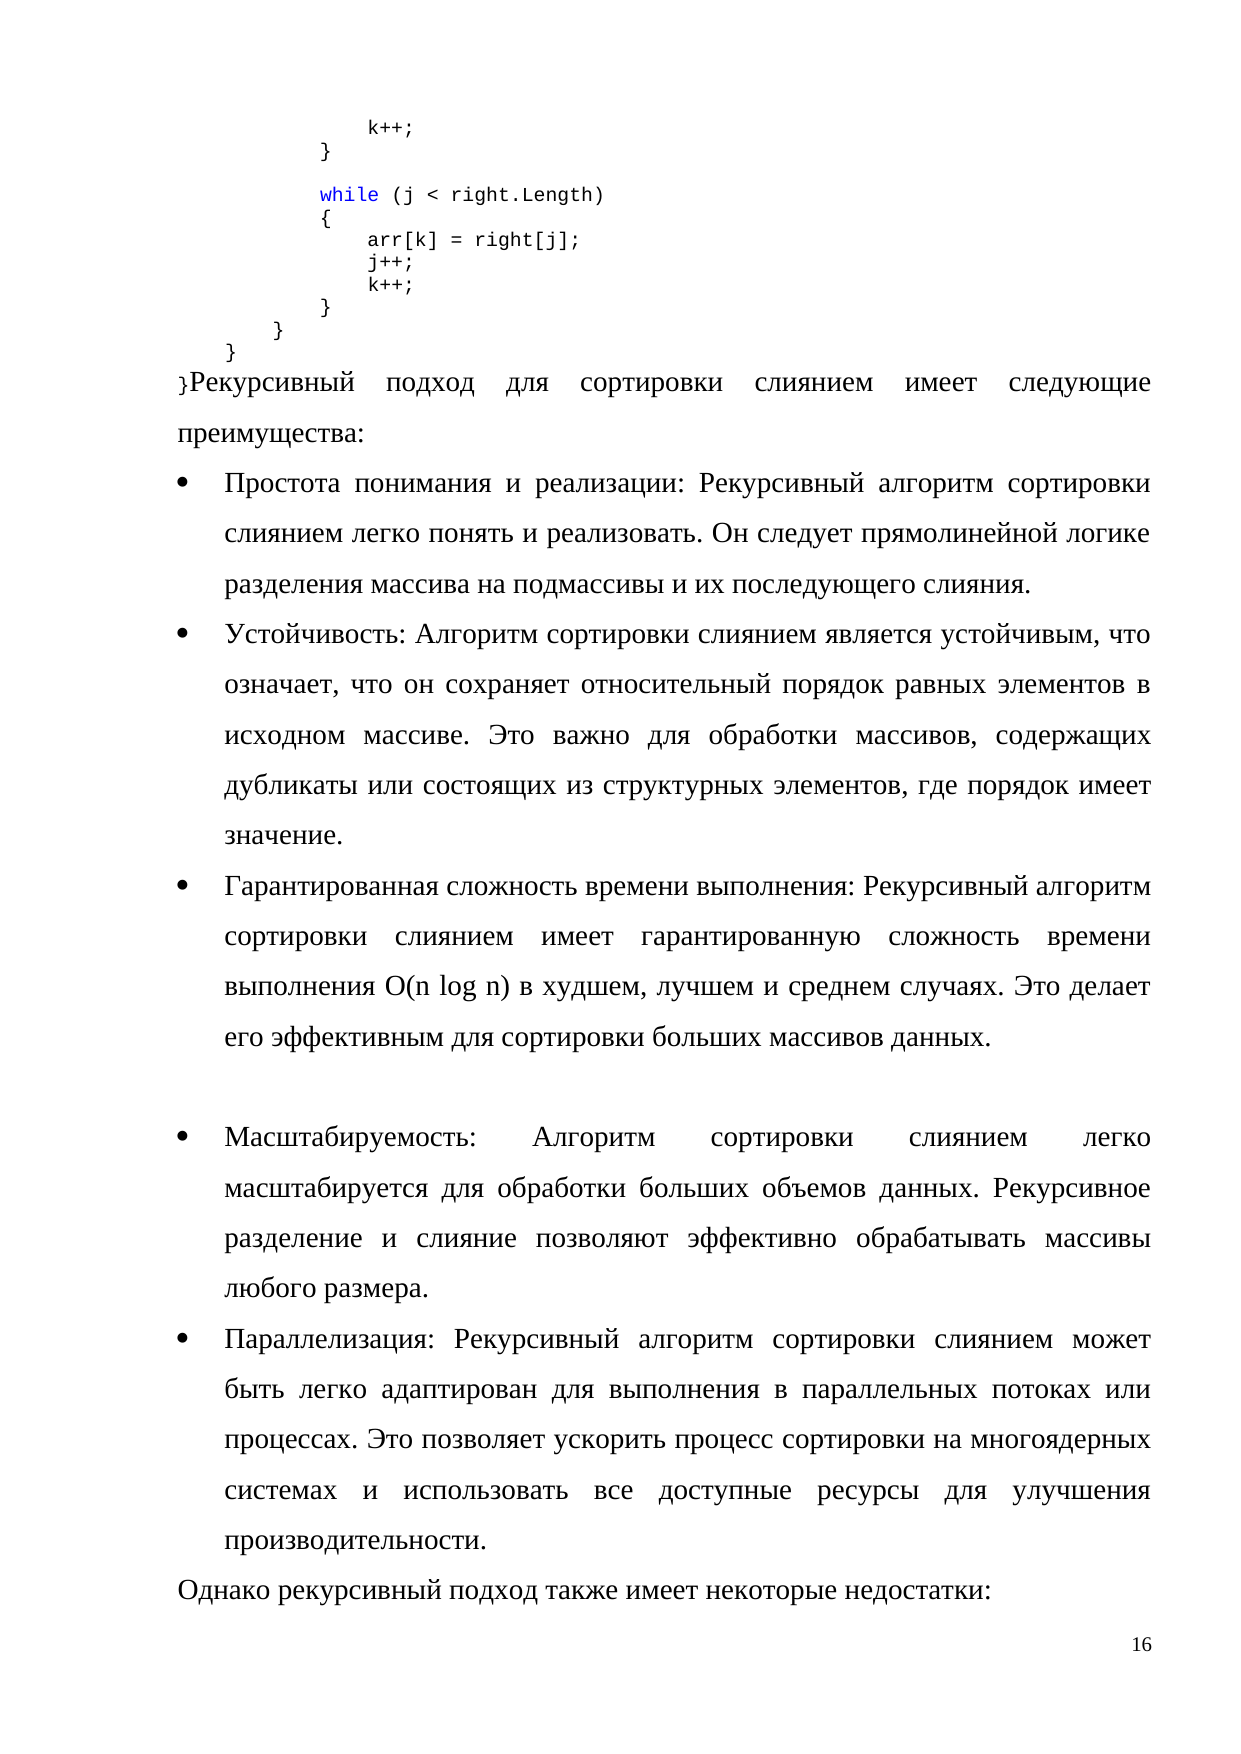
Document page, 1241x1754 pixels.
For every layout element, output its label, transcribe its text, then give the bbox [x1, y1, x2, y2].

text k++; [177, 118, 1152, 141]
list Устойчивость: Алгоритм сортировки слиянием является устойчивым, что означает, что он сохраняет относительный порядок равных элементов в исходном массиве. Это важно для обработки массивов, содержащих дубликаты или состоящих из структурных элементов, где порядок имеет значение. [177, 616, 1152, 851]
text while (j < right.Length) [177, 185, 1152, 208]
text } [177, 297, 1152, 320]
text { [177, 208, 1152, 230]
list Гарантированная сложность времени выполнения: Рекурсивный алгоритм сортировки слиянием имеет гарантированную сложность времени выполнения O(n log n) в худшем, лучшем и среднем случаях. Это делает его эффективным для сортировки больших массивов данных. [177, 868, 1152, 1052]
text k++; [177, 275, 1152, 297]
text } [177, 342, 1152, 364]
text arr[k] = right[j]; [177, 230, 1152, 252]
text } [177, 141, 1152, 163]
text Однако рекурсивный подход также имеет некоторые недостатки: [177, 1572, 1152, 1606]
list Параллелизация: Рекурсивный алгоритм сортировки слиянием может быть легко адаптирован для выполнения в параллельных потоках или процессах. Это позволяет ускорить процесс сортировки на многоядерных системах и использовать все доступные ресурсы для улучшения производительности. [177, 1321, 1152, 1556]
text j++; [177, 252, 1152, 275]
list Масштабируемость: Алгоритм сортировки слиянием легко масштабируется для обработки больших объемов данных. Рекурсивное разделение и слияние позволяют эффективно обрабатывать массивы любого размера. [177, 1119, 1152, 1304]
text }Рекурсивный подход для сортировки слиянием имеет следующие преимущества: [177, 364, 1152, 448]
text } [177, 320, 1152, 342]
